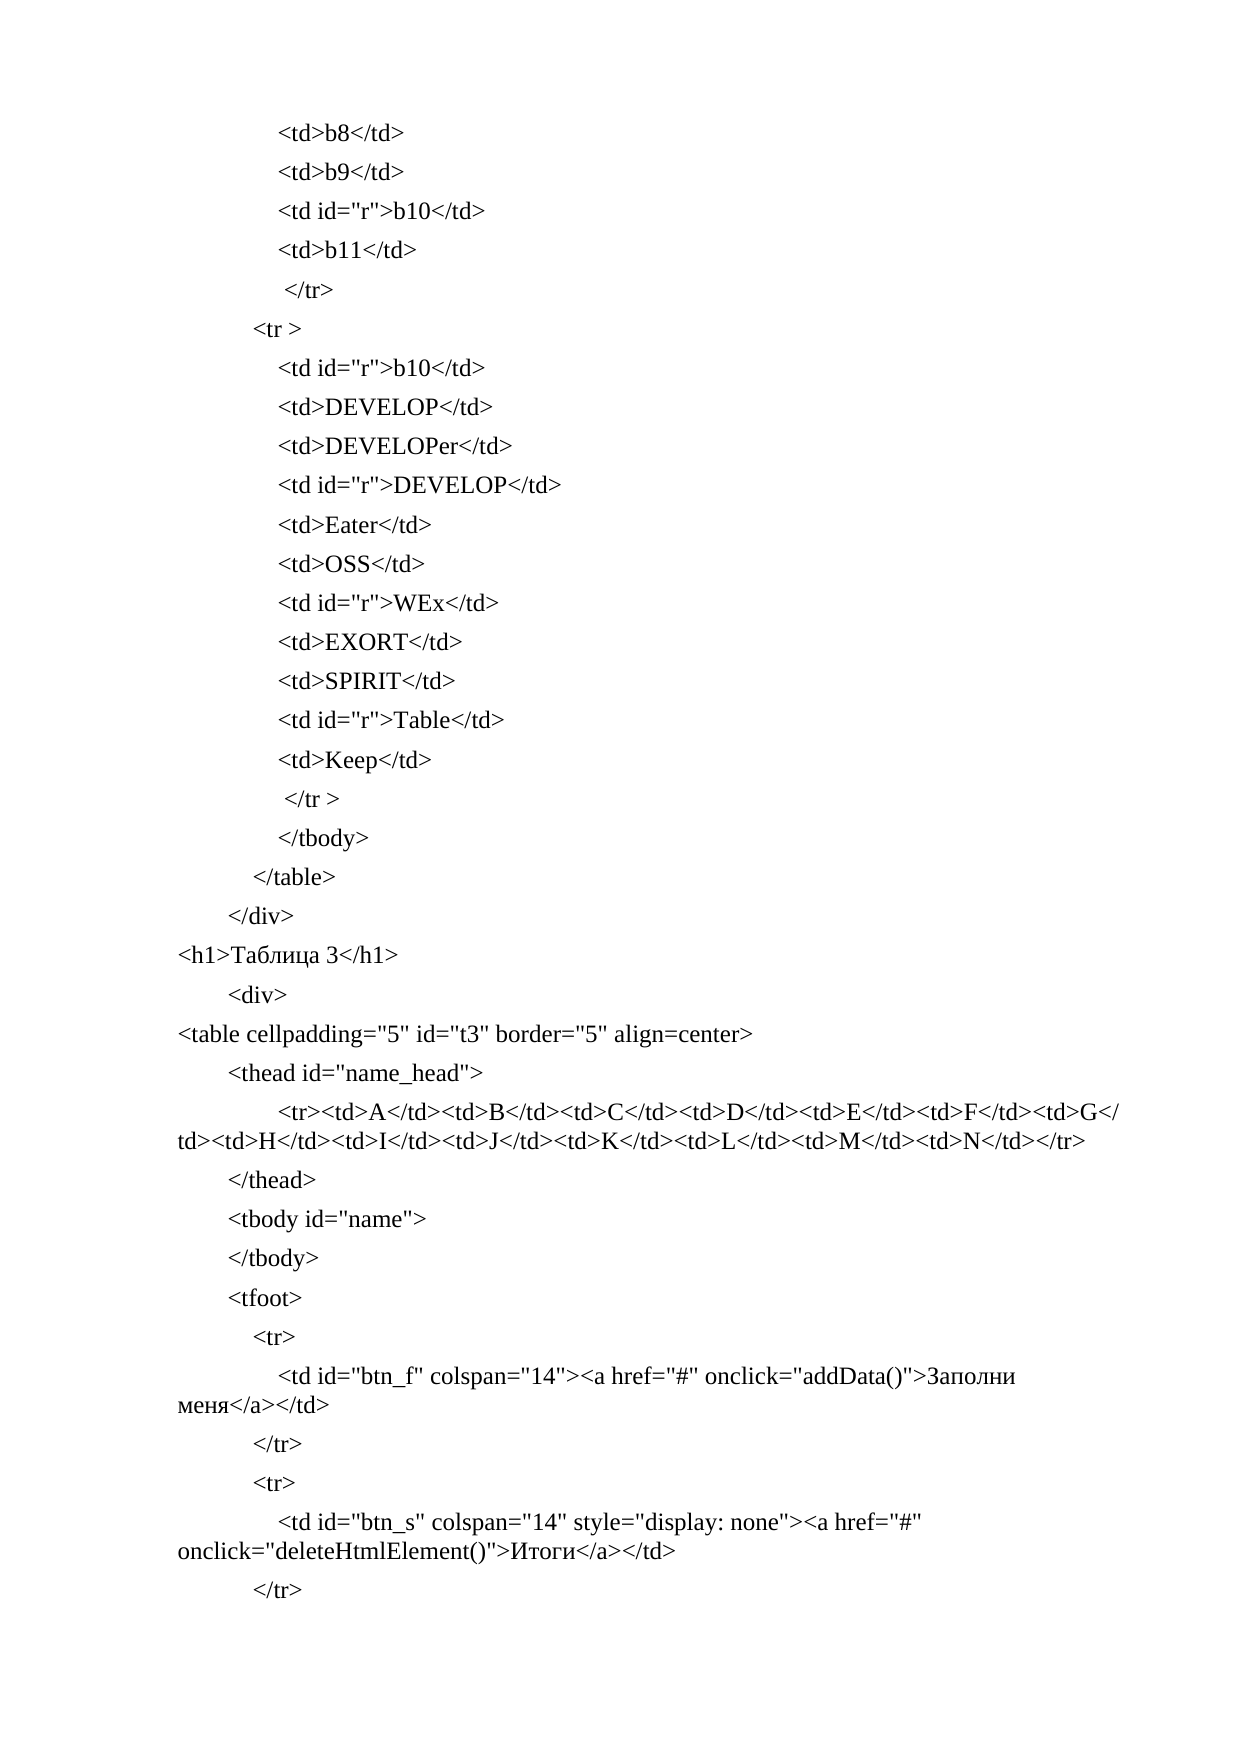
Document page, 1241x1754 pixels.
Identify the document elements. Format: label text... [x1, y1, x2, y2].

text <td>EXORT</td> [177, 627, 1152, 656]
text <td id="r">DEVELOP</td> [177, 471, 1152, 499]
text <tr> [177, 1468, 1152, 1497]
text <tr> [177, 1322, 1152, 1351]
text <td id="btn_s" colspan="14" style="display: none"><a href="#" onclick="deleteHtmlElement()">Итоги</a></td> [177, 1507, 1152, 1565]
text <td id="r">Table</td> [177, 706, 1152, 734]
text <tr><td>A</td><td>B</td><td>C</td><td>D</td><td>E</td><td>F</td><td>G</td><td>H</td><td>I</td><td>J</td><td>K</td><td>L</td><td>M</td><td>N</td></tr> [177, 1097, 1152, 1155]
text </tr> [177, 275, 1152, 303]
text </tbody> [177, 1243, 1152, 1272]
text </tbody> [177, 823, 1152, 852]
text <h1>Таблица 3</h1> [177, 941, 1152, 969]
text <td id="btn_f" colspan="14"><a href="#" onclick="addData()">Заполни меня</a></td> [177, 1361, 1152, 1418]
text <tr > [177, 314, 1152, 343]
text <td>Eater</td> [177, 510, 1152, 538]
text </tr> [177, 1429, 1152, 1458]
text </thead> [177, 1165, 1152, 1194]
text <td id="r">b10</td> [177, 196, 1152, 225]
text <div> [177, 980, 1152, 1008]
text <td>b9</td> [177, 157, 1152, 186]
text <td>b11</td> [177, 236, 1152, 264]
text <td>SPIRIT</td> [177, 666, 1152, 695]
text <table cellpadding="5" id="t3" border="5" align=center> [177, 1019, 1152, 1048]
text <thead id="name_head"> [177, 1058, 1152, 1087]
text <td>b8</td> [177, 118, 1152, 147]
text </tr > [177, 784, 1152, 813]
text <tbody id="name"> [177, 1204, 1152, 1233]
text <td id="r">WEx</td> [177, 588, 1152, 617]
text </tr> [177, 1575, 1152, 1604]
text <td>DEVELOP</td> [177, 392, 1152, 421]
text </div> [177, 901, 1152, 930]
text <td>Keep</td> [177, 745, 1152, 773]
text <tfoot> [177, 1283, 1152, 1311]
text <td>DEVELOPer</td> [177, 431, 1152, 460]
text <td id="r">b10</td> [177, 353, 1152, 382]
text <td>OSS</td> [177, 549, 1152, 578]
text </table> [177, 862, 1152, 891]
